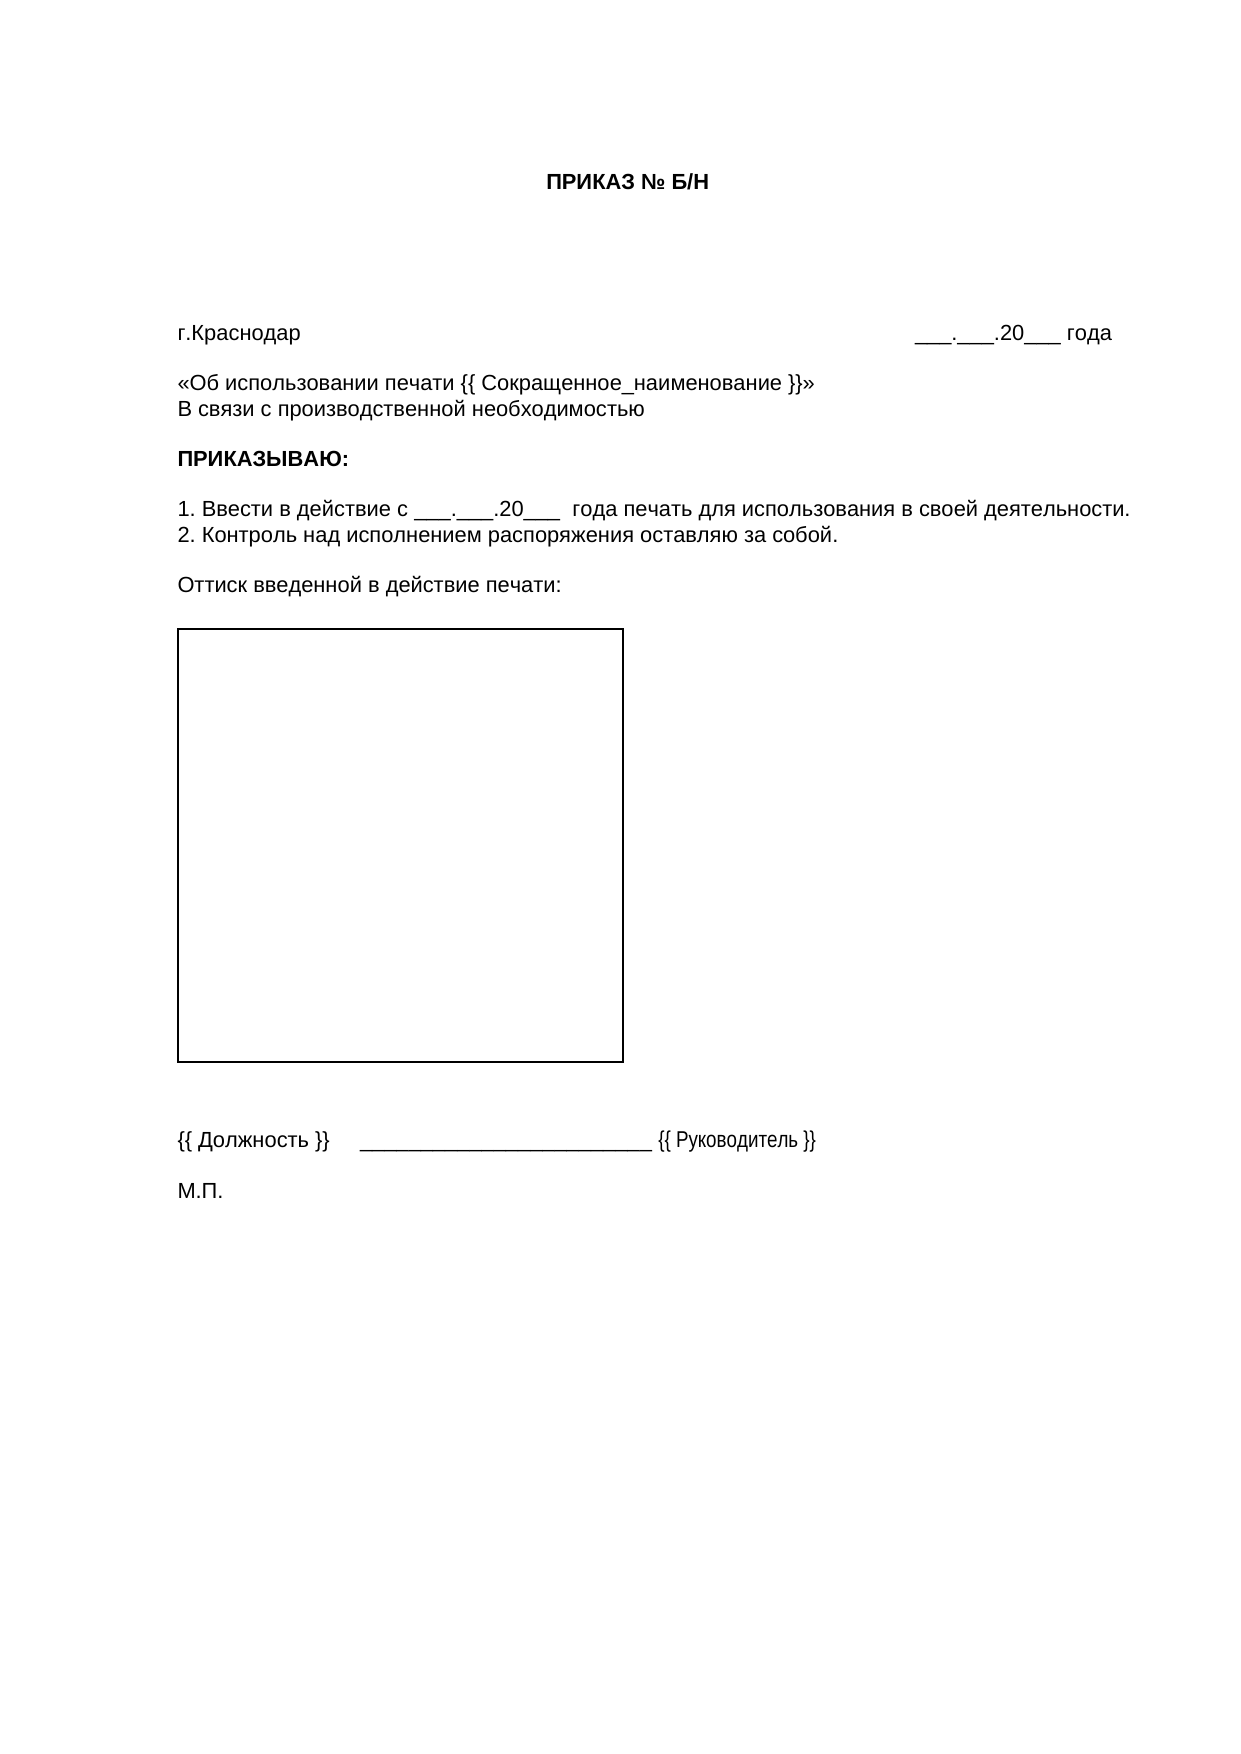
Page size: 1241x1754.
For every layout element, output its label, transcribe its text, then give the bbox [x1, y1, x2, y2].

text ПРИКАЗЫВАЮ: [177, 446, 1152, 471]
text г.Краснодар ___.___.20___ года [177, 320, 1152, 345]
text ПРИКАЗ № Б/Н [177, 168, 1152, 194]
text Оттиск введенной в действие печати: [177, 572, 1152, 597]
text «Об использовании печати {{ Сокращенное_наименование }}» [177, 370, 1152, 395]
text 1. Ввести в действие с ___.___.20___ года печать для использования в своей деятельности. [177, 496, 1152, 521]
text 2. Контроль над исполнением распоряжения оставляю за собой. [177, 521, 1152, 547]
text {{ Должность }} ________________________ {{ Руководитель }} [177, 1126, 1152, 1153]
text М.П. [177, 1178, 1152, 1203]
text В связи с производственной необходимостью [177, 395, 1152, 421]
